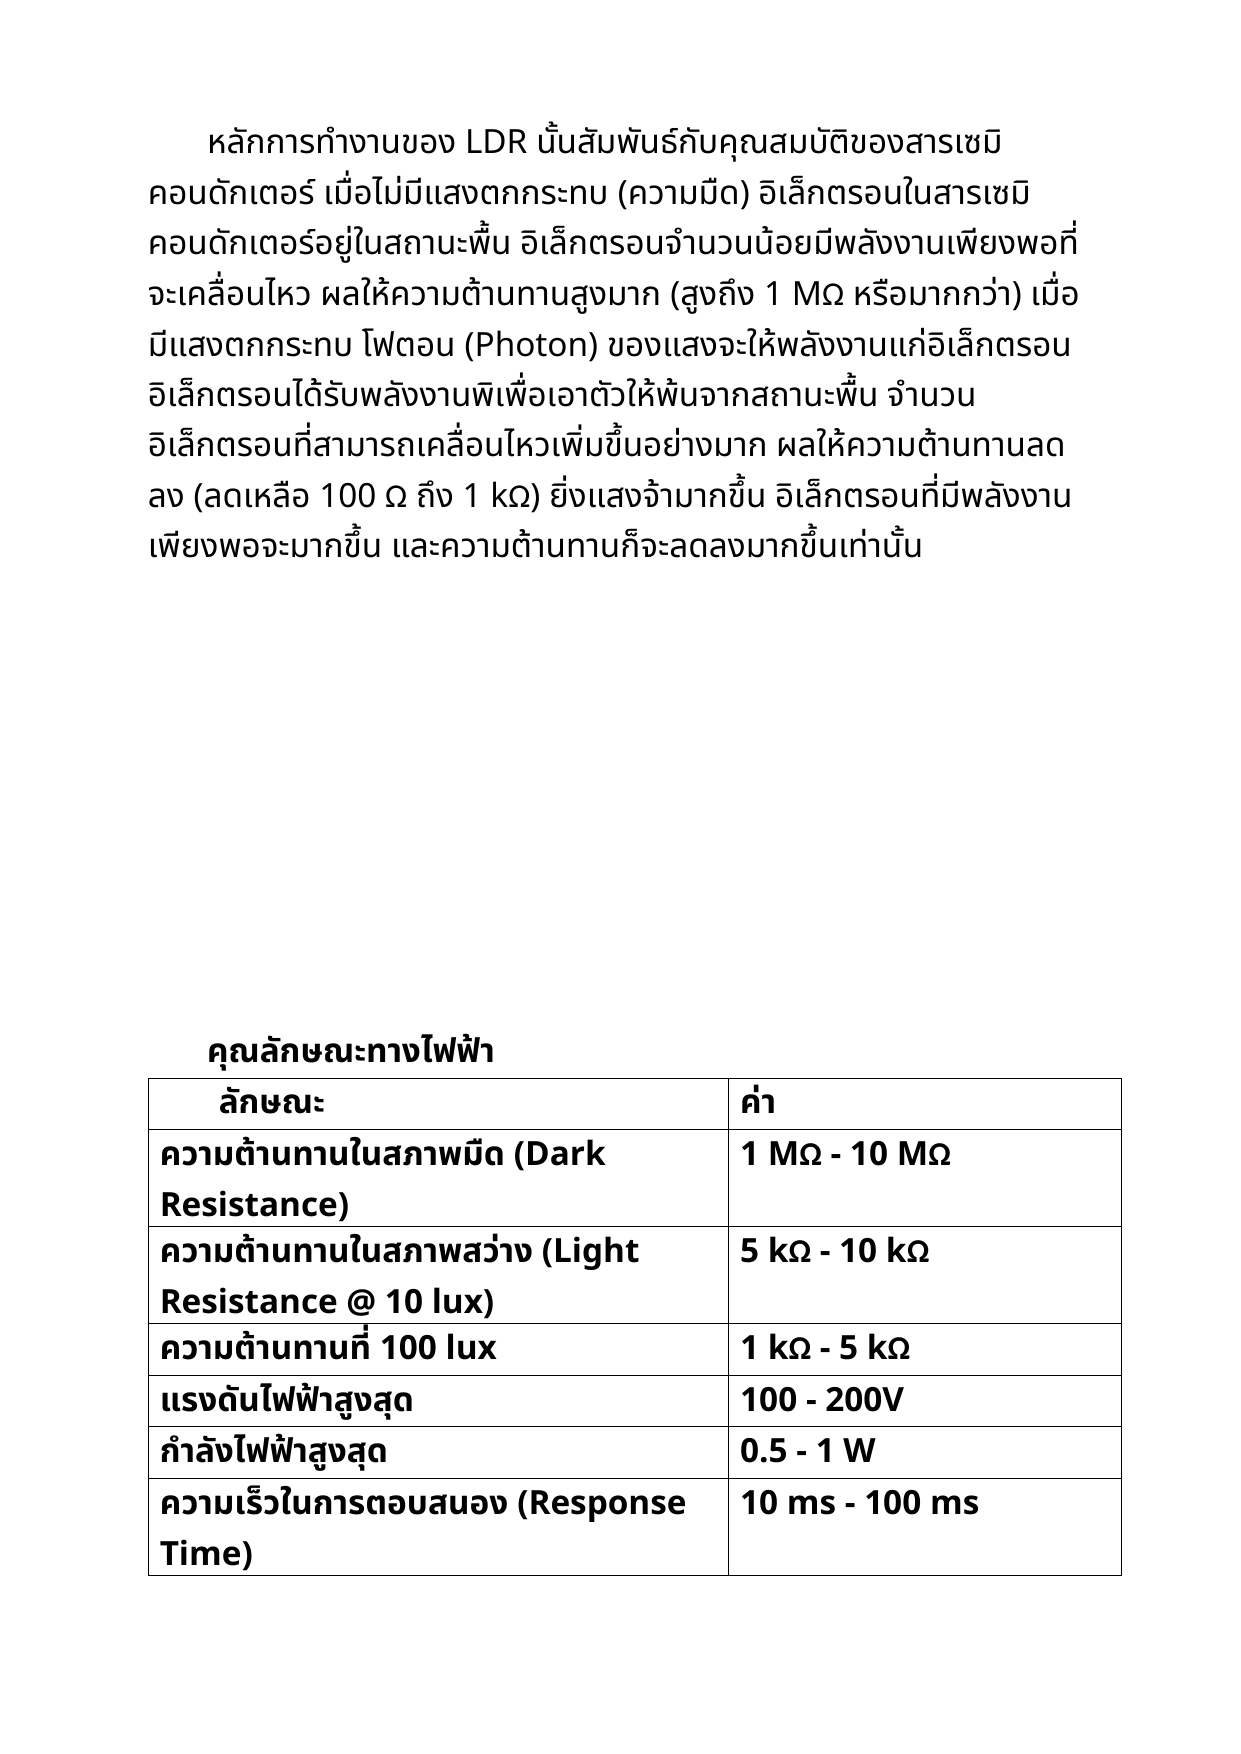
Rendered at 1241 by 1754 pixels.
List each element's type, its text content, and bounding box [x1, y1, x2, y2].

text หลักการทำงานของ LDR นั้นสัมพันธ์กับคุณสมบัติของสารเซมิคอนดักเตอร์ เมื่อไม่มีแสงตกกระทบ (ความมืด) อิเล็กตรอนในสารเซมิคอนดักเตอร์อยู่ในสถานะพื้น อิเล็กตรอนจำนวนน้อยมีพลังงานเพียงพอที่จะเคลื่อนไหว ผลให้ความต้านทานสูงมาก (สูงถึง 1 MΩ หรือมากกว่า) เมื่อมีแสงตกกระทบ โฟตอน (Photon) ของแสงจะให้พลังงานแก่อิเล็กตรอน อิเล็กตรอนได้รับพลังงานพิเพื่อเอาตัวให้พ้นจากสถานะพื้น จำนวนอิเล็กตรอนที่สามารถเคลื่อนไหวเพิ่มขึ้นอย่างมาก ผลให้ความต้านทานลดลง (ลดเหลือ 100 Ω ถึง 1 kΩ) ยิ่งแสงจ้ามากขึ้น อิเล็กตรอนที่มีพลังงานเพียงพอจะมากขึ้น และความต้านทานก็จะลดลงมากขึ้นเท่านั้น [148, 118, 1093, 573]
table_header ลักษณะ [149, 1079, 728, 1129]
table_cell ความต้านทานที่ 100 lux [149, 1324, 728, 1375]
table_cell 1 MΩ - 10 MΩ [729, 1130, 1121, 1226]
table_cell ความต้านทานในสภาพมืด (Dark Resistance) [149, 1130, 728, 1226]
table_cell 1 kΩ - 5 kΩ [729, 1324, 1121, 1375]
table_cell 0.5 - 1 W [729, 1427, 1121, 1478]
table_cell ความเร็วในการตอบสนอง (Response Time) [149, 1479, 728, 1575]
table_cell 5 kΩ - 10 kΩ [729, 1227, 1121, 1323]
text คุณลักษณะทางไฟฟ้า [148, 1027, 1093, 1077]
table_cell แรงดันไฟฟ้าสูงสุด [149, 1376, 728, 1426]
table_cell 100 - 200V [729, 1376, 1121, 1426]
table_cell ความต้านทานในสภาพสว่าง (Light Resistance @ 10 lux) [149, 1227, 728, 1323]
table_header ค่า [729, 1079, 1121, 1129]
table_cell 10 ms - 100 ms [729, 1479, 1121, 1575]
table_cell กำลังไฟฟ้าสูงสุด [149, 1427, 728, 1478]
